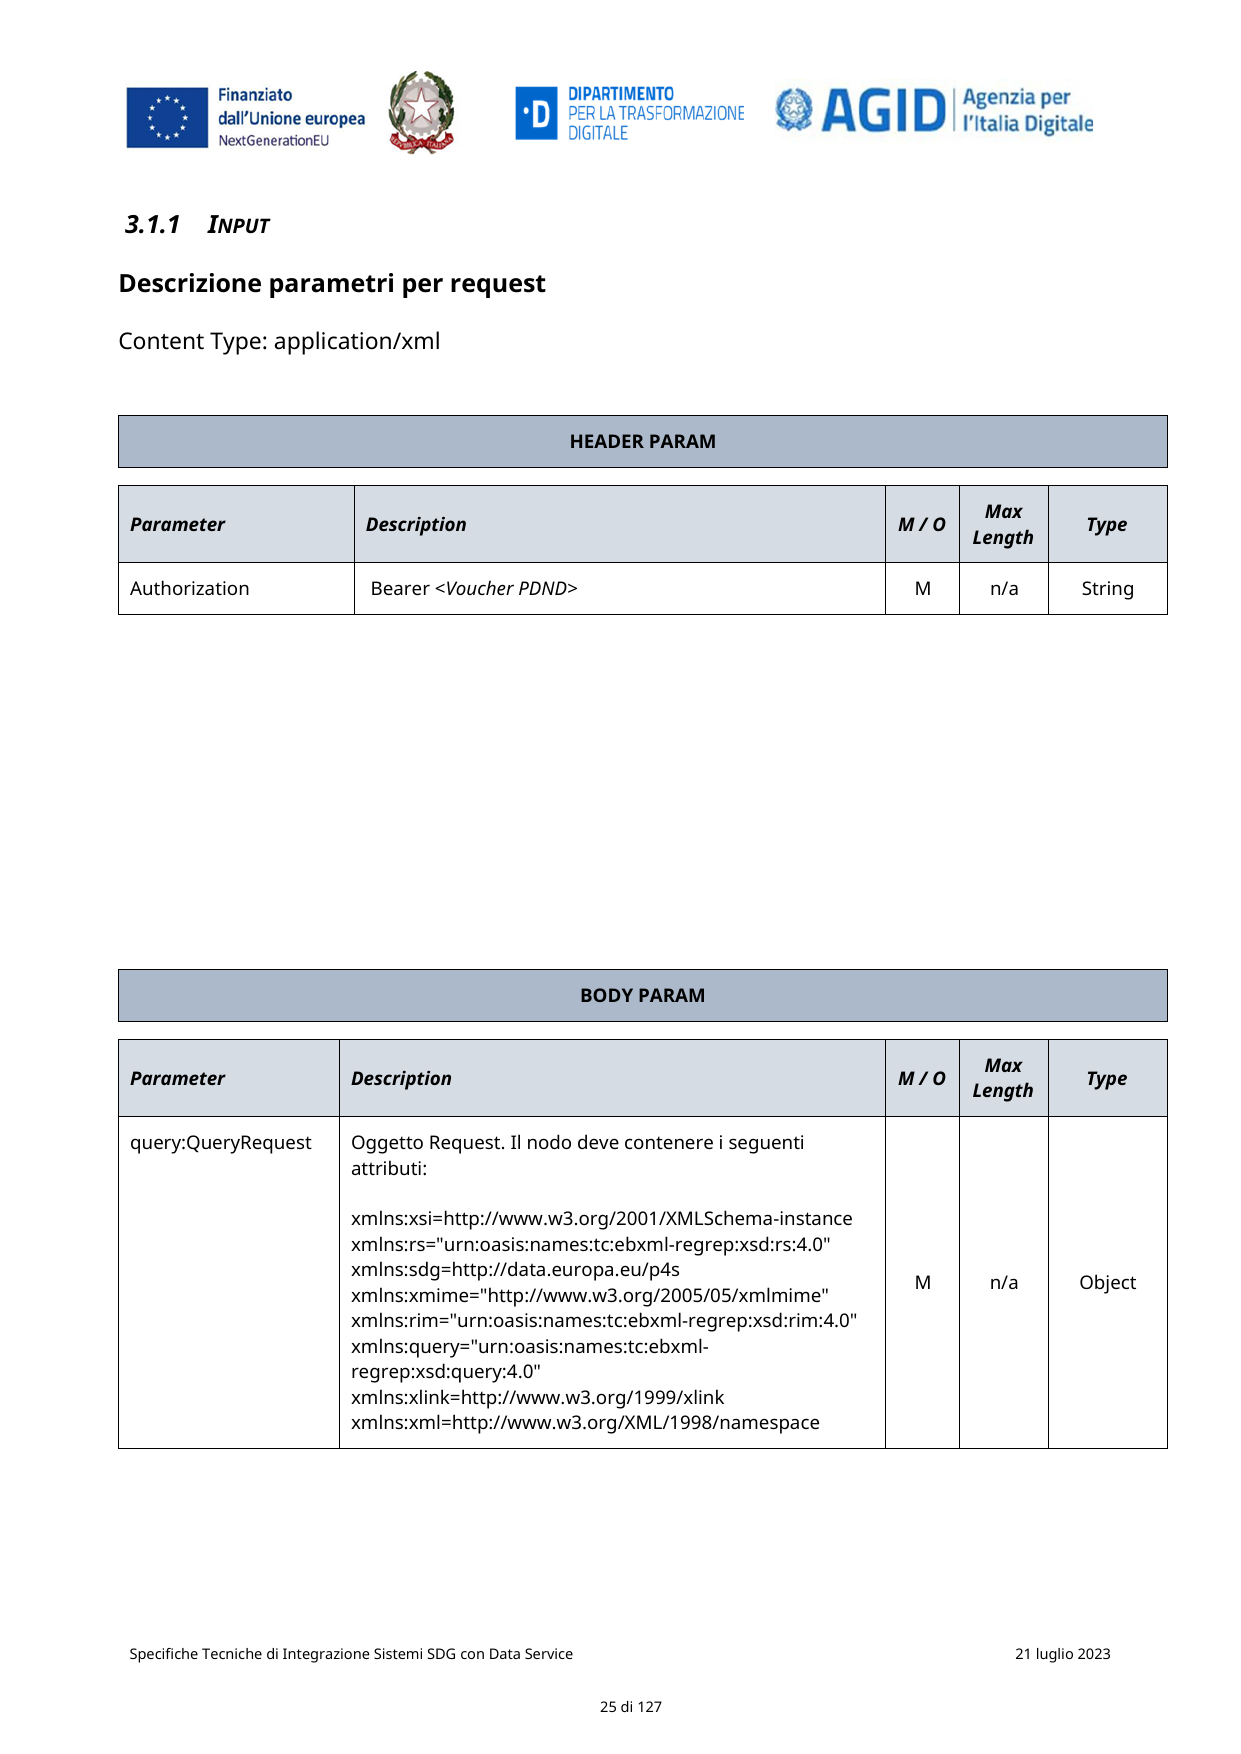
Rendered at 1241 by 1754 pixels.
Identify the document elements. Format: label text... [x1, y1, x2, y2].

table_cell Oggetto Request. Il nodo deve contenere i seguenti attributi: xmlns:xsi=http://www.w3.org/2001/XMLSchema-instance xmlns:rs="urn:oasis:names:tc:ebxml-regrep:xsd:rs:4.0" xmlns:sdg=http://data.europa.eu/p4s xmlns:xmime="http://www.w3.org/2005/05/xmlmime" xmlns:rim="urn:oasis:names:tc:ebxml-regrep:xsd:rim:4.0" xmlns:query="urn:oasis:names:tc:ebxml-regrep:xsd:query:4.0" xmlns:xlink=http://www.w3.org/1999/xlink xmlns:xml=http://www.w3.org/XML/1998/namespace [340, 1117, 885, 1447]
table_header Max Length [960, 486, 1048, 562]
table_header HEADER PARAM [119, 416, 1167, 467]
table_header BODY PARAM [119, 970, 1167, 1021]
text Content Type: application/xml [118, 325, 1122, 356]
table_cell M [886, 1117, 959, 1447]
table_header Type [1049, 1040, 1167, 1116]
table_header Parameter [119, 1040, 339, 1116]
table_cell n/a [960, 1117, 1048, 1447]
picture [118, 71, 1094, 157]
text Descrizione parametri per request [118, 266, 1122, 300]
table_header Max Length [960, 1040, 1048, 1116]
table_header M / O [886, 486, 959, 562]
table_cell M [886, 563, 959, 613]
table_cell query:QueryRequest [119, 1117, 339, 1447]
table_cell Authorization [119, 563, 354, 613]
subtitle Input [125, 207, 1122, 241]
table_cell n/a [960, 563, 1048, 613]
table_header Description [355, 486, 885, 562]
table_cell String [1049, 563, 1167, 613]
table_cell Object [1049, 1117, 1167, 1447]
table_cell Bearer <Voucher PDND> [355, 563, 885, 613]
table_header Type [1049, 486, 1167, 562]
table_header Description [340, 1040, 885, 1116]
table_header M / O [886, 1040, 959, 1116]
table_header Parameter [119, 486, 354, 562]
